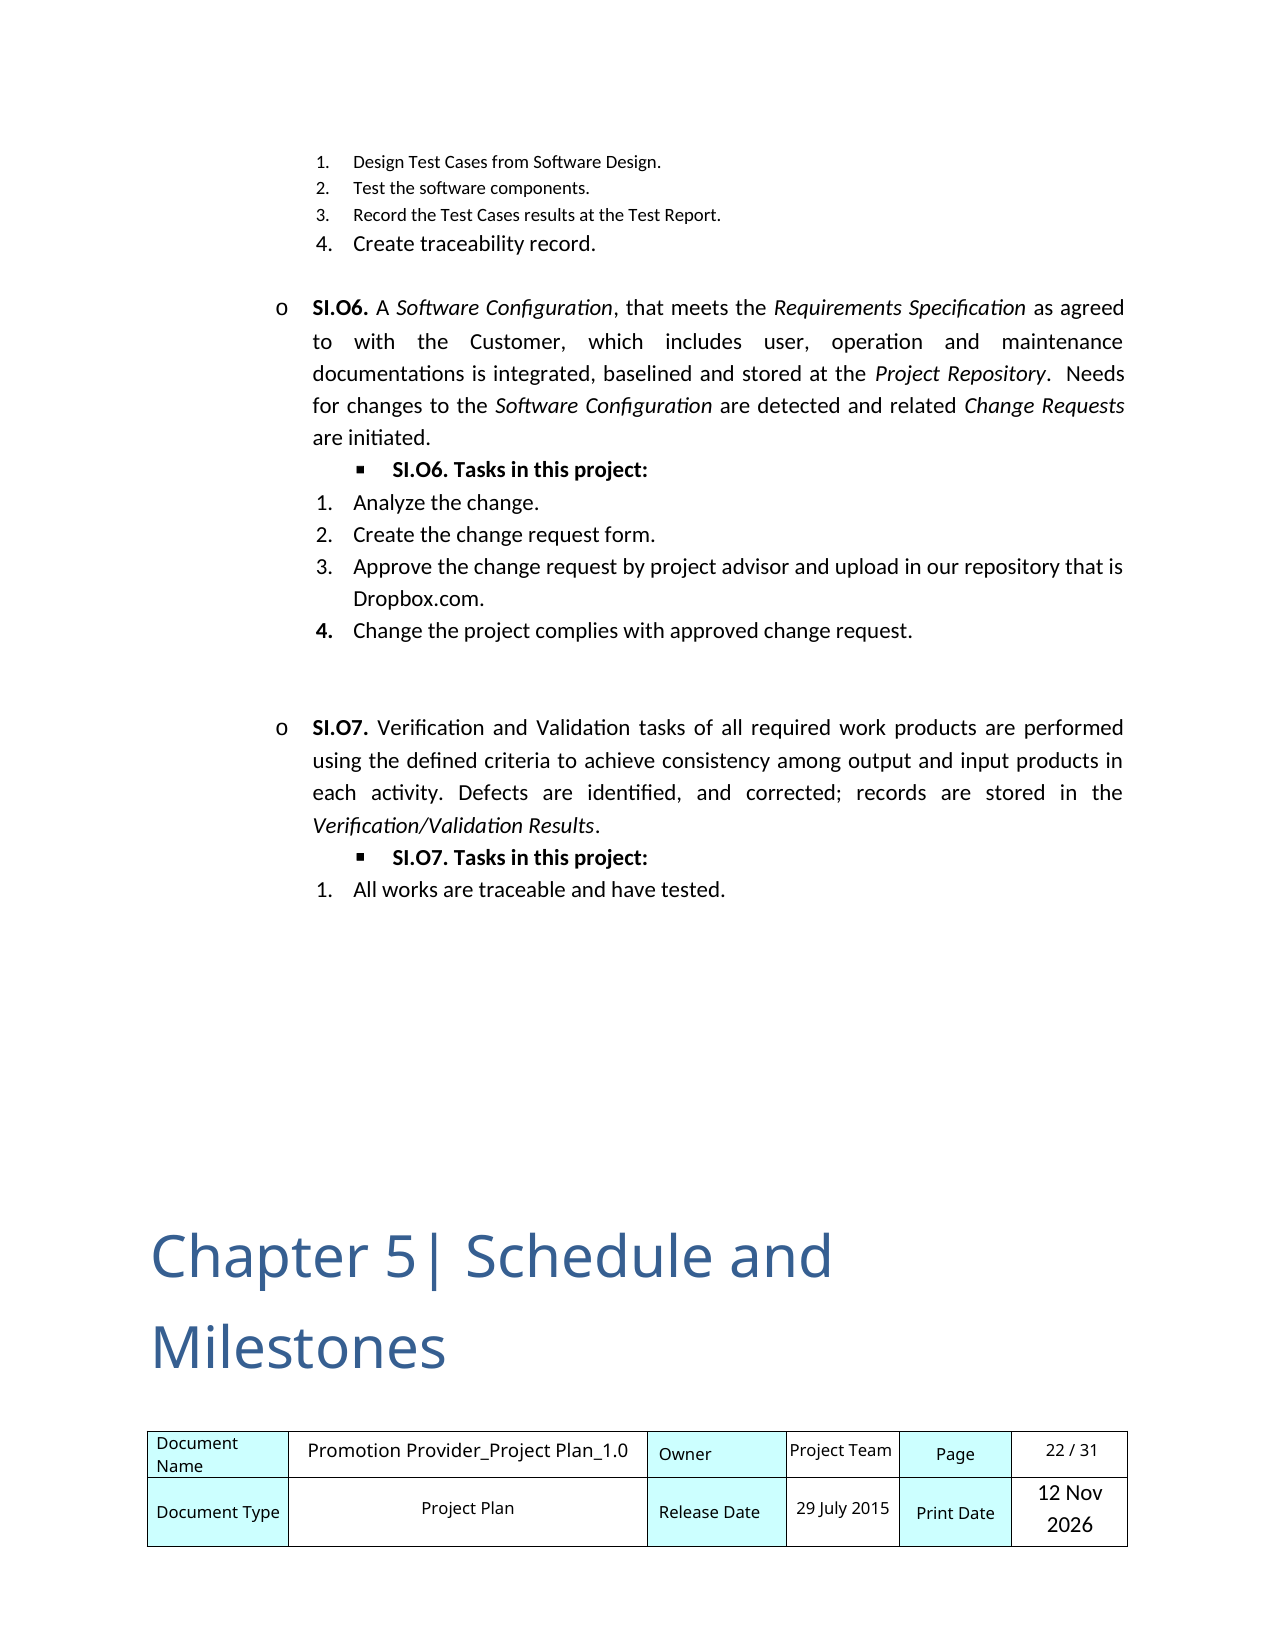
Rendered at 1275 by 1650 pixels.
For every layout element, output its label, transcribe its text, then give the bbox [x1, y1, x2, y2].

list Test the software components. [316, 176, 1125, 199]
list Change the project complies with approved change request. [316, 616, 1125, 644]
list SI.O7. Verification and Validation tasks of all required work products are performed using the defined criteria to achieve consistency among output and input products in each activity. Defects are identified, and corrected; records are stored in the Verification/Validation Results. [275, 713, 1125, 839]
list Analyze the change. [316, 488, 1125, 516]
list Create traceability record. [316, 229, 1125, 257]
list All works are traceable and have tested. [316, 875, 1125, 903]
list Record the Test Cases results at the Test Report. [316, 203, 1125, 226]
list Approve the change request by project advisor and upload in our repository that is Dropbox.com. [316, 552, 1125, 612]
list Create the change request form. [316, 520, 1125, 548]
list SI.O6. A Software Configuration, that meets the Requirements Specification as agreed to with the Customer, which includes user, operation and maintenance documentations is integrated, baselined and stored at the Project Repository. Needs for changes to the Software Configuration are detected and related Change Requests are initiated. [275, 293, 1125, 451]
subtitle Chapter 5| Schedule and Milestones [150, 1215, 1125, 1386]
list Design Test Cases from Software Design. [316, 150, 1125, 173]
list SI.O6. Tasks in this project: [355, 456, 1125, 483]
list SI.O7. Tasks in this project: [355, 843, 1125, 871]
